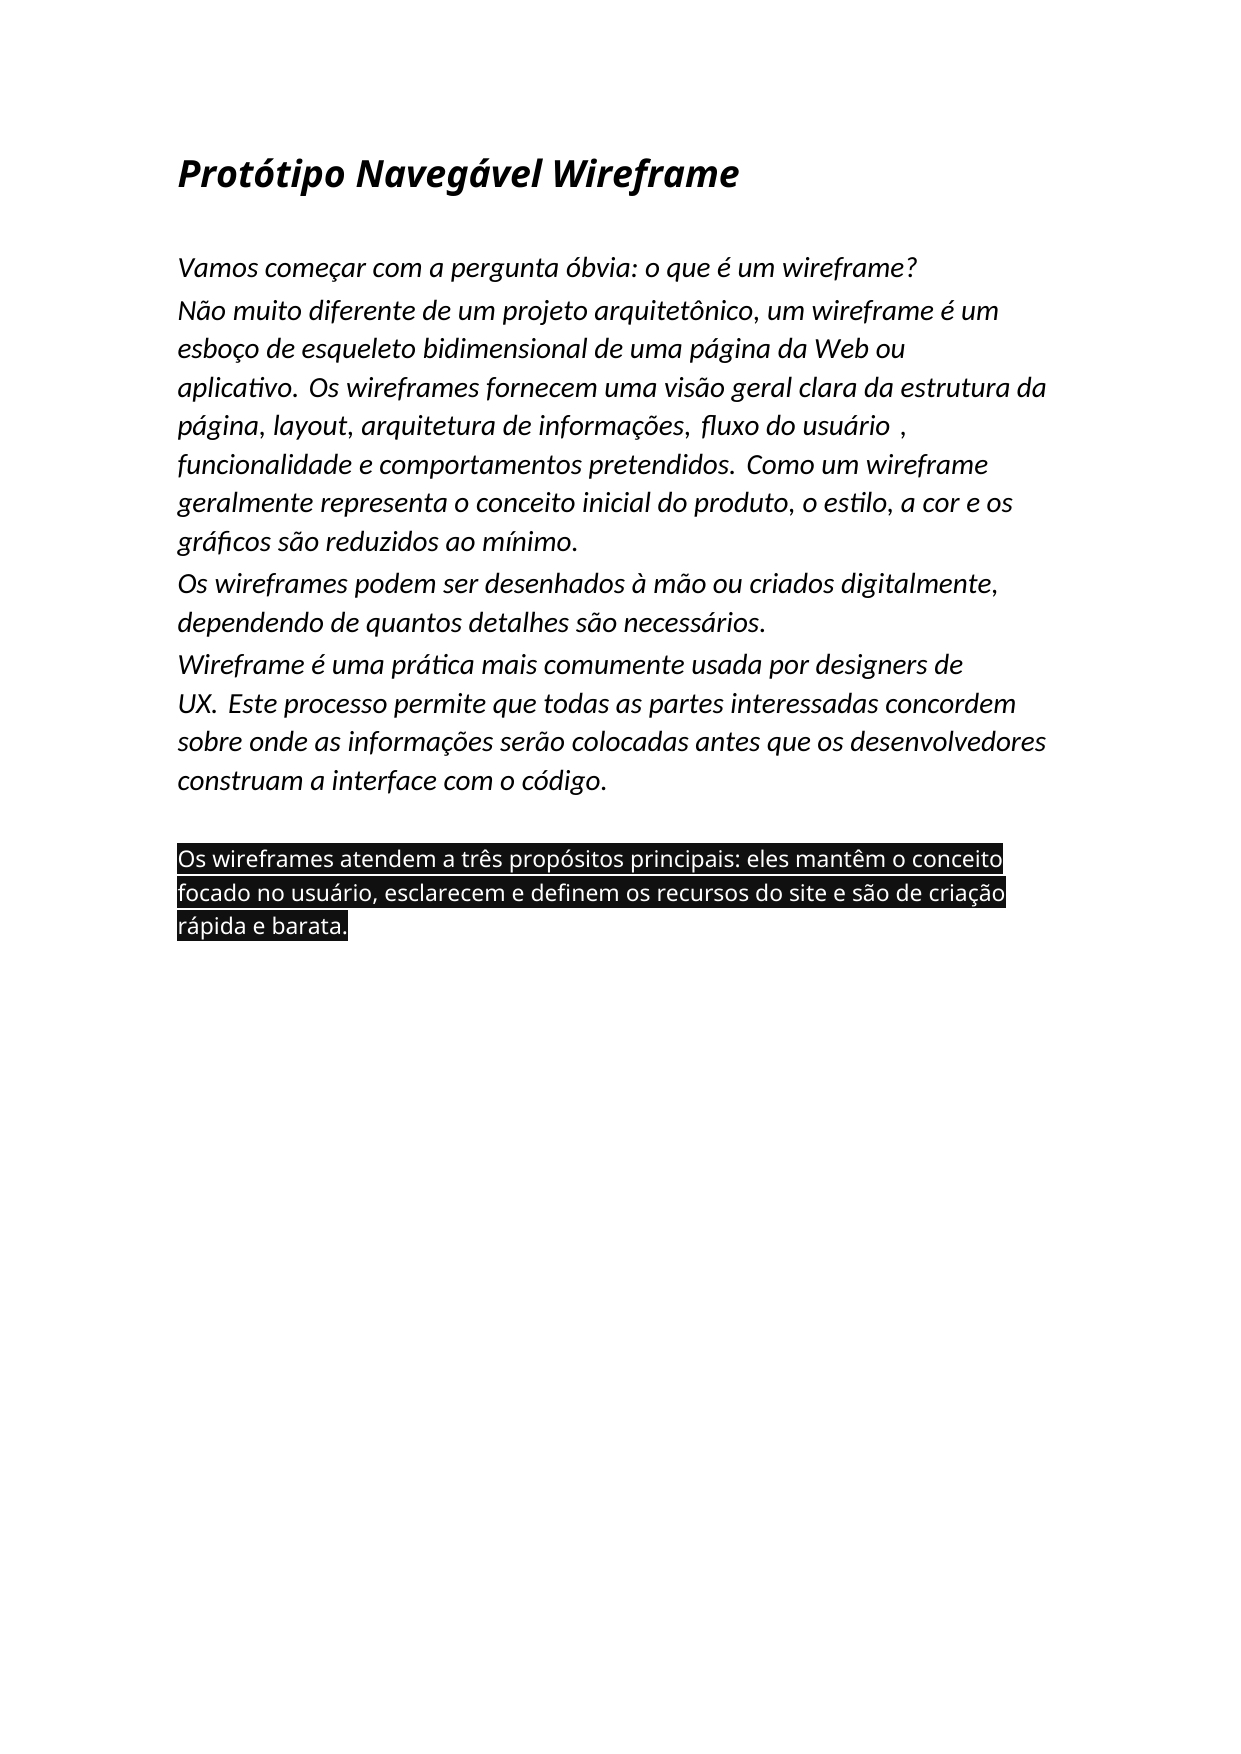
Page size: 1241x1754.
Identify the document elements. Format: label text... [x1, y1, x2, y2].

subtitle Não muito diferente de um projeto arquitetônico, um wireframe é um esboço de esqueleto bidimensional de uma página da Web ou aplicativo. Os wireframes fornecem uma visão geral clara da estrutura da página, layout, arquitetura de informações, fluxo do usuário , funcionalidade e comportamentos pretendidos. Como um wireframe geralmente representa o conceito inicial do produto, o estilo, a cor e os gráficos são reduzidos ao mínimo. [177, 292, 1063, 558]
subtitle Vamos começar com a pergunta óbvia: o que é um wireframe? [177, 249, 1063, 285]
text Os wireframes atendem a três propósitos principais: eles mantêm o conceito focado no usuário, esclarecem e definem os recursos do site e são de criação rápida e barata. [177, 843, 1063, 941]
subtitle Wireframe é uma prática mais comumente usada por designers de UX. Este processo permite que todas as partes interessadas concordem sobre onde as informações serão colocadas antes que os desenvolvedores construam a interface com o código. [177, 646, 1063, 797]
subtitle Protótipo Navegável Wireframe [177, 148, 1063, 199]
subtitle Os wireframes podem ser desenhados à mão ou criados digitalmente, dependendo de quantos detalhes são necessários. [177, 565, 1063, 639]
